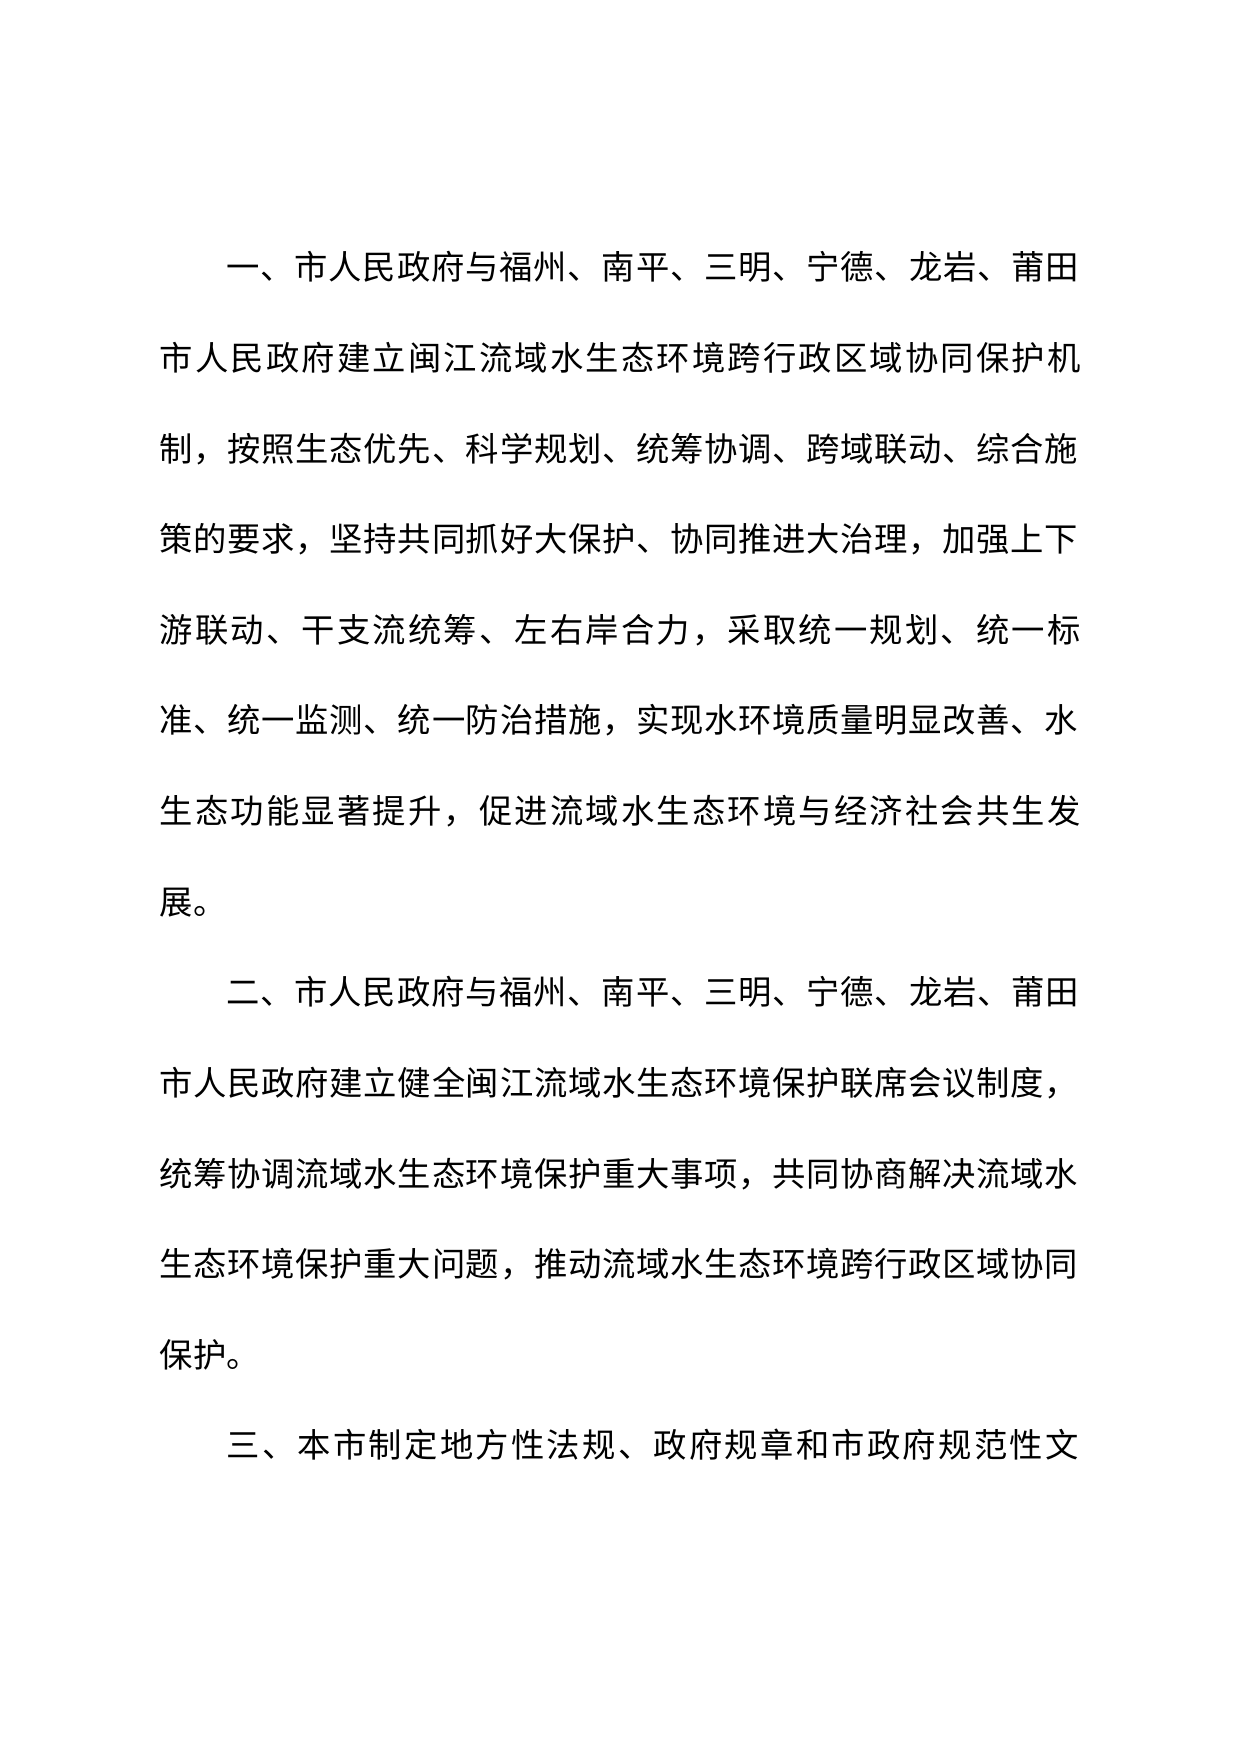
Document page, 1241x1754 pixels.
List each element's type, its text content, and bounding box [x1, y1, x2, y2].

text 一、市人民政府与福州、南平、三明、宁德、龙岩、莆田市人民政府建立闽江流域水生态环境跨行政区域协同保护机制，按照生态优先、科学规划、统筹协调、跨域联动、综合施策的要求，坚持共同抓好大保护、协同推进大治理，加强上下游联动、干支流统筹、左右岸合力，采取统一规划、统一标准、统一监测、统一防治措施，实现水环境质量明显改善、水生态功能显著提升，促进流域水生态环境与经济社会共生发展。 [159, 220, 1081, 945]
text 二、市人民政府与福州、南平、三明、宁德、龙岩、莆田市人民政府建立健全闽江流域水生态环境保护联席会议制度，统筹协调流域水生态环境保护重大事项，共同协商解决流域水生态环境保护重大问题，推动流域水生态环境跨行政区域协同保护。 [159, 945, 1081, 1398]
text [159, 1398, 1081, 1489]
